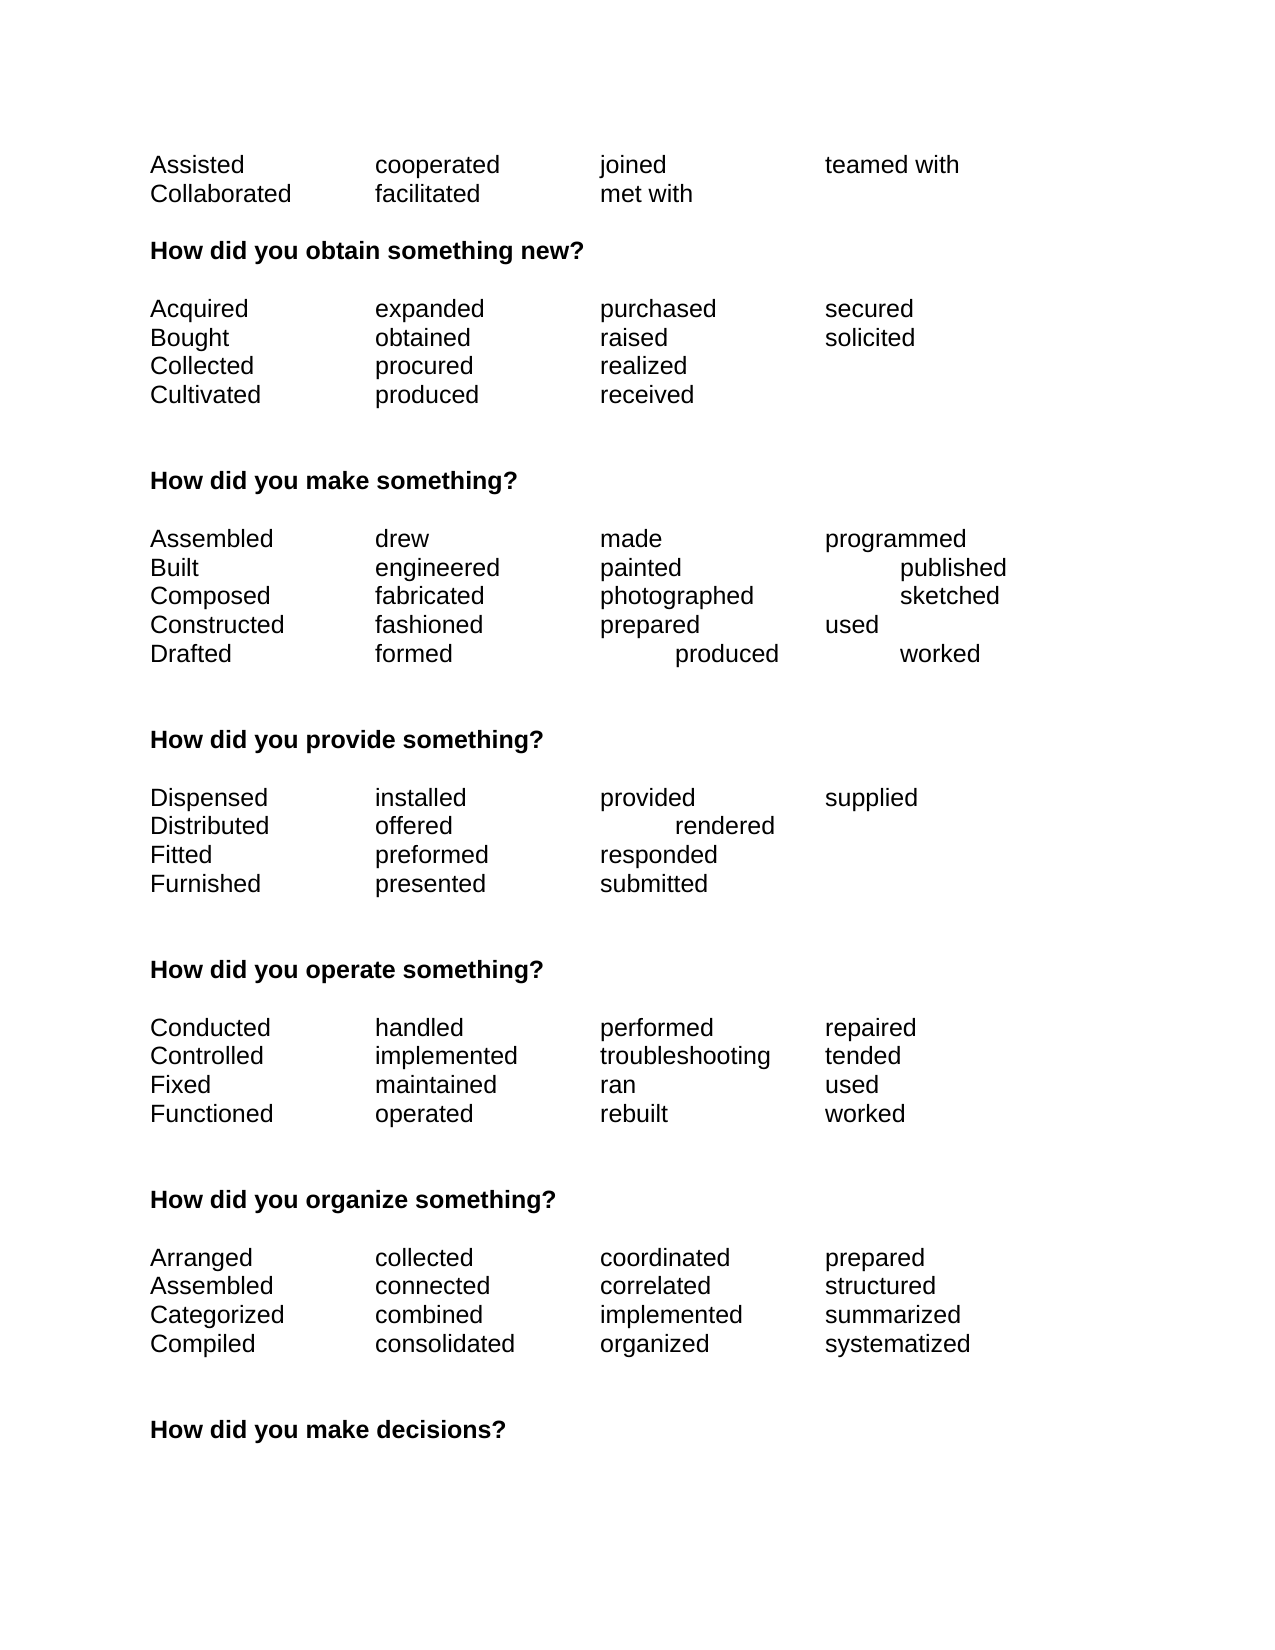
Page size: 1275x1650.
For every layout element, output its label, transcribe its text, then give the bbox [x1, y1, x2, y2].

text Distributed offered rendered [150, 811, 1125, 840]
text How did you provide something? [150, 725, 1125, 754]
text How did you organize something? [150, 1185, 1125, 1214]
text Bought obtained raised solicited [150, 322, 1125, 351]
text Functioned operated rebuilt worked [150, 1099, 1125, 1127]
text Acquired expanded purchased secured [150, 294, 1125, 322]
text Conducted handled performed repaired [150, 1012, 1125, 1041]
text Fixed maintained ran used [150, 1070, 1125, 1099]
text Collaborated facilitated met with [150, 179, 1125, 207]
text Collected procured realized [150, 351, 1125, 380]
text Built engineered painted published [150, 552, 1125, 581]
text Assembled connected correlated structured [150, 1271, 1125, 1300]
text Fitted preformed responded [150, 840, 1125, 869]
text Arranged collected coordinated prepared [150, 1242, 1125, 1271]
text How did you operate something? [150, 955, 1125, 984]
text Categorized combined implemented summarized [150, 1300, 1125, 1329]
text Composed fabricated photographed sketched [150, 581, 1125, 610]
text Dispensed installed provided supplied [150, 782, 1125, 811]
text Controlled implemented troubleshooting tended [150, 1041, 1125, 1070]
text How did you obtain something new? [150, 236, 1125, 265]
text Compiled consolidated organized systematized [150, 1329, 1125, 1357]
text How did you make decisions? [150, 1415, 1125, 1444]
text Assisted cooperated joined teamed with [150, 150, 1125, 179]
text Assembled drew made programmed [150, 524, 1125, 552]
text Cultivated produced received [150, 380, 1125, 409]
text Constructed fashioned prepared used [150, 610, 1125, 639]
text Furnished presented submitted [150, 869, 1125, 897]
text How did you make something? [150, 466, 1125, 495]
text Drafted formed produced worked [150, 639, 1125, 667]
